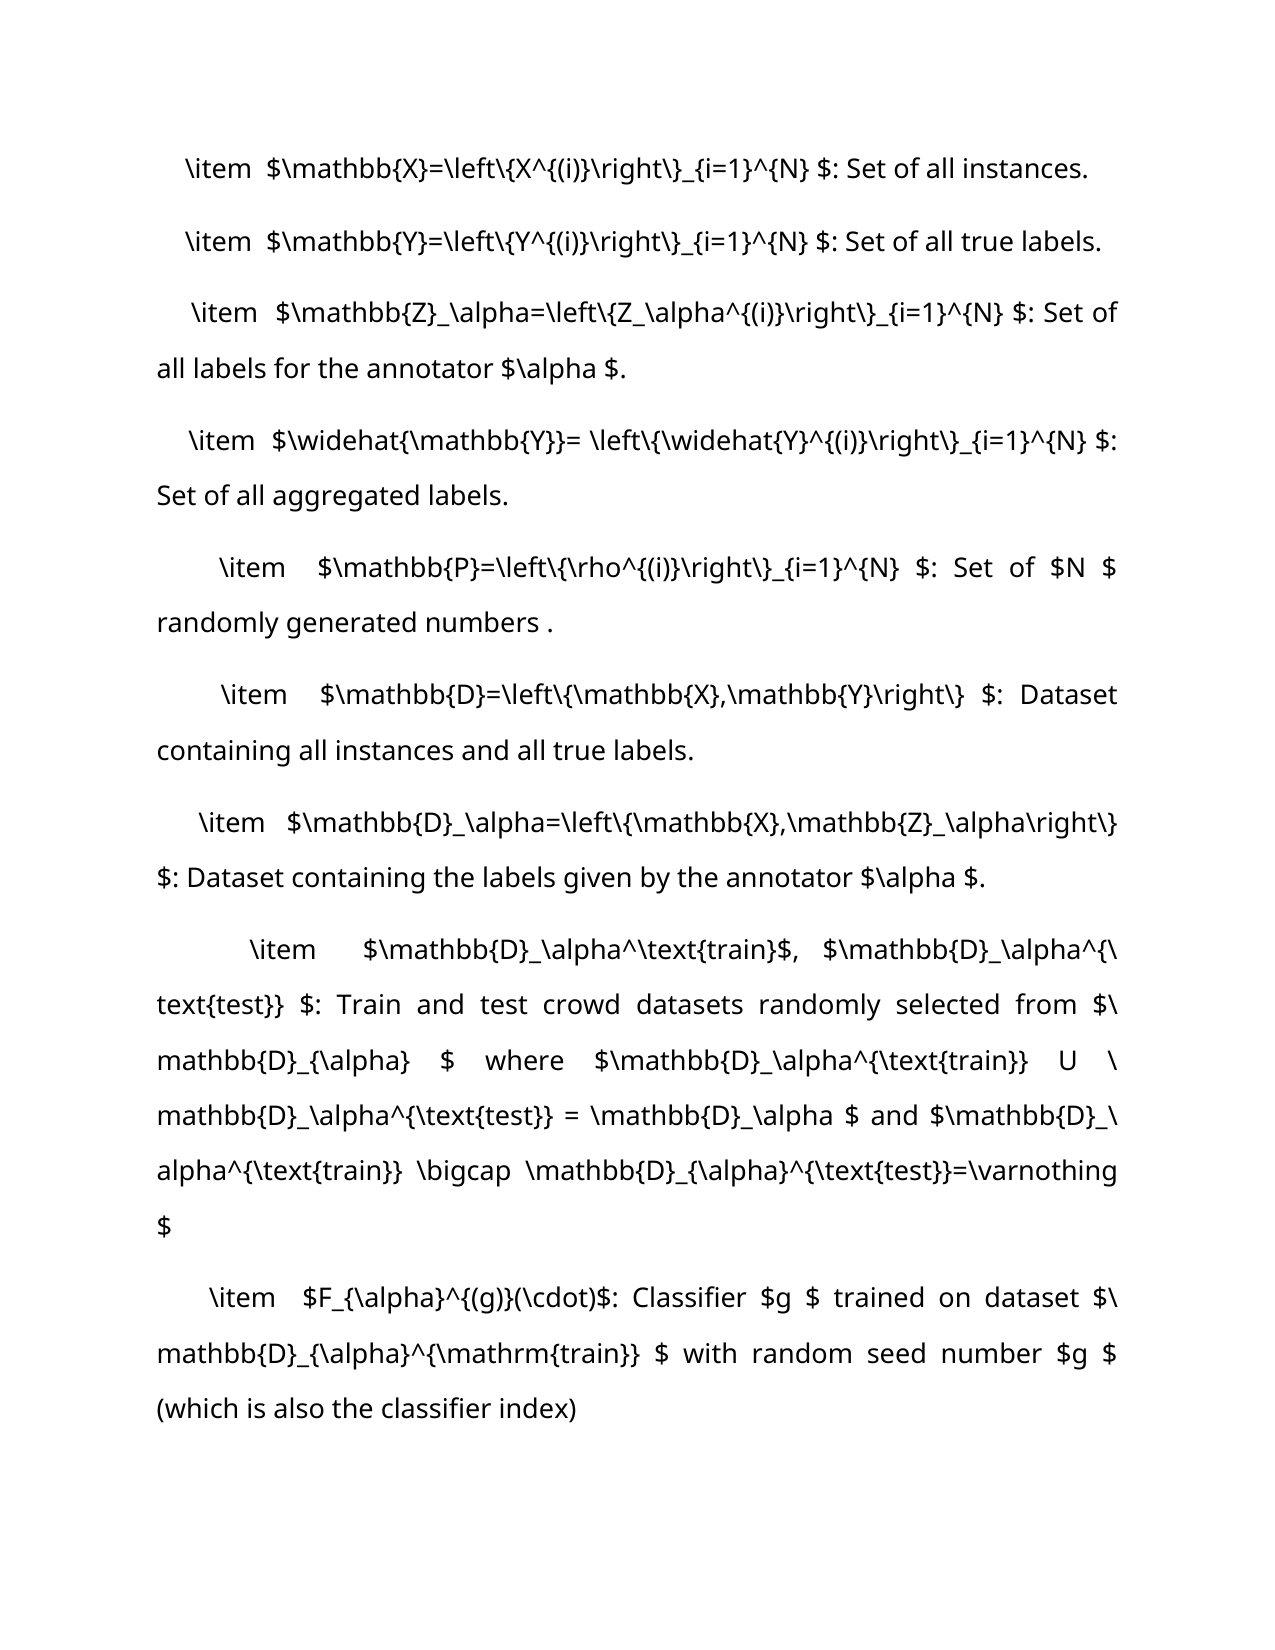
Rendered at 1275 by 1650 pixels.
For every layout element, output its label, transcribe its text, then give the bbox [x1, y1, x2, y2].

text \item $\widehat{\mathbb{Y}}= \left\{\widehat{Y}^{(i)}\right\}_{i=1}^{N} $: Set of all aggregated labels. [156, 421, 1118, 513]
text \item $\mathbb{X}=\left\{X^{(i)}\right\}_{i=1}^{N} $: Set of all instances. [156, 150, 1118, 187]
text \item $\mathbb{D}_\alpha^\text{train}$, $\mathbb{D}_\alpha^{\text{test}} $: Train and test crowd datasets randomly selected from $\mathbb{D}_{\alpha} $ where $\mathbb{D}_\alpha^{\text{train}} U \mathbb{D}_\alpha^{\text{test}} = \mathbb{D}_\alpha $ and $\mathbb{D}_\alpha^{\text{train}} \bigcap \mathbb{D}_{\alpha}^{\text{test}}=\varnothing $ [156, 930, 1118, 1244]
text \item $\mathbb{D}_\alpha=\left\{\mathbb{X},\mathbb{Z}_\alpha\right\} $: Dataset containing the labels given by the annotator $\alpha $. [156, 803, 1118, 895]
text \item $\mathbb{Z}_\alpha=\left\{Z_\alpha^{(i)}\right\}_{i=1}^{N} $: Set of all labels for the annotator $\alpha $. [156, 294, 1118, 386]
text \item $\mathbb{P}=\left\{\rho^{(i)}\right\}_{i=1}^{N} $: Set of $N $ randomly generated numbers . [156, 548, 1118, 641]
text \item $\mathbb{D}=\left\{\mathbb{X},\mathbb{Y}\right\} $: Dataset containing all instances and all true labels. [156, 676, 1118, 768]
text \item $\mathbb{Y}=\left\{Y^{(i)}\right\}_{i=1}^{N} $: Set of all true labels. [156, 222, 1118, 259]
text \item $F_{\alpha}^{(g)}(\cdot)$: Classifier $g $ trained on dataset $\mathbb{D}_{\alpha}^{\mathrm{train}} $ with random seed number $g $ (which is also the classifier index) [156, 1279, 1118, 1426]
